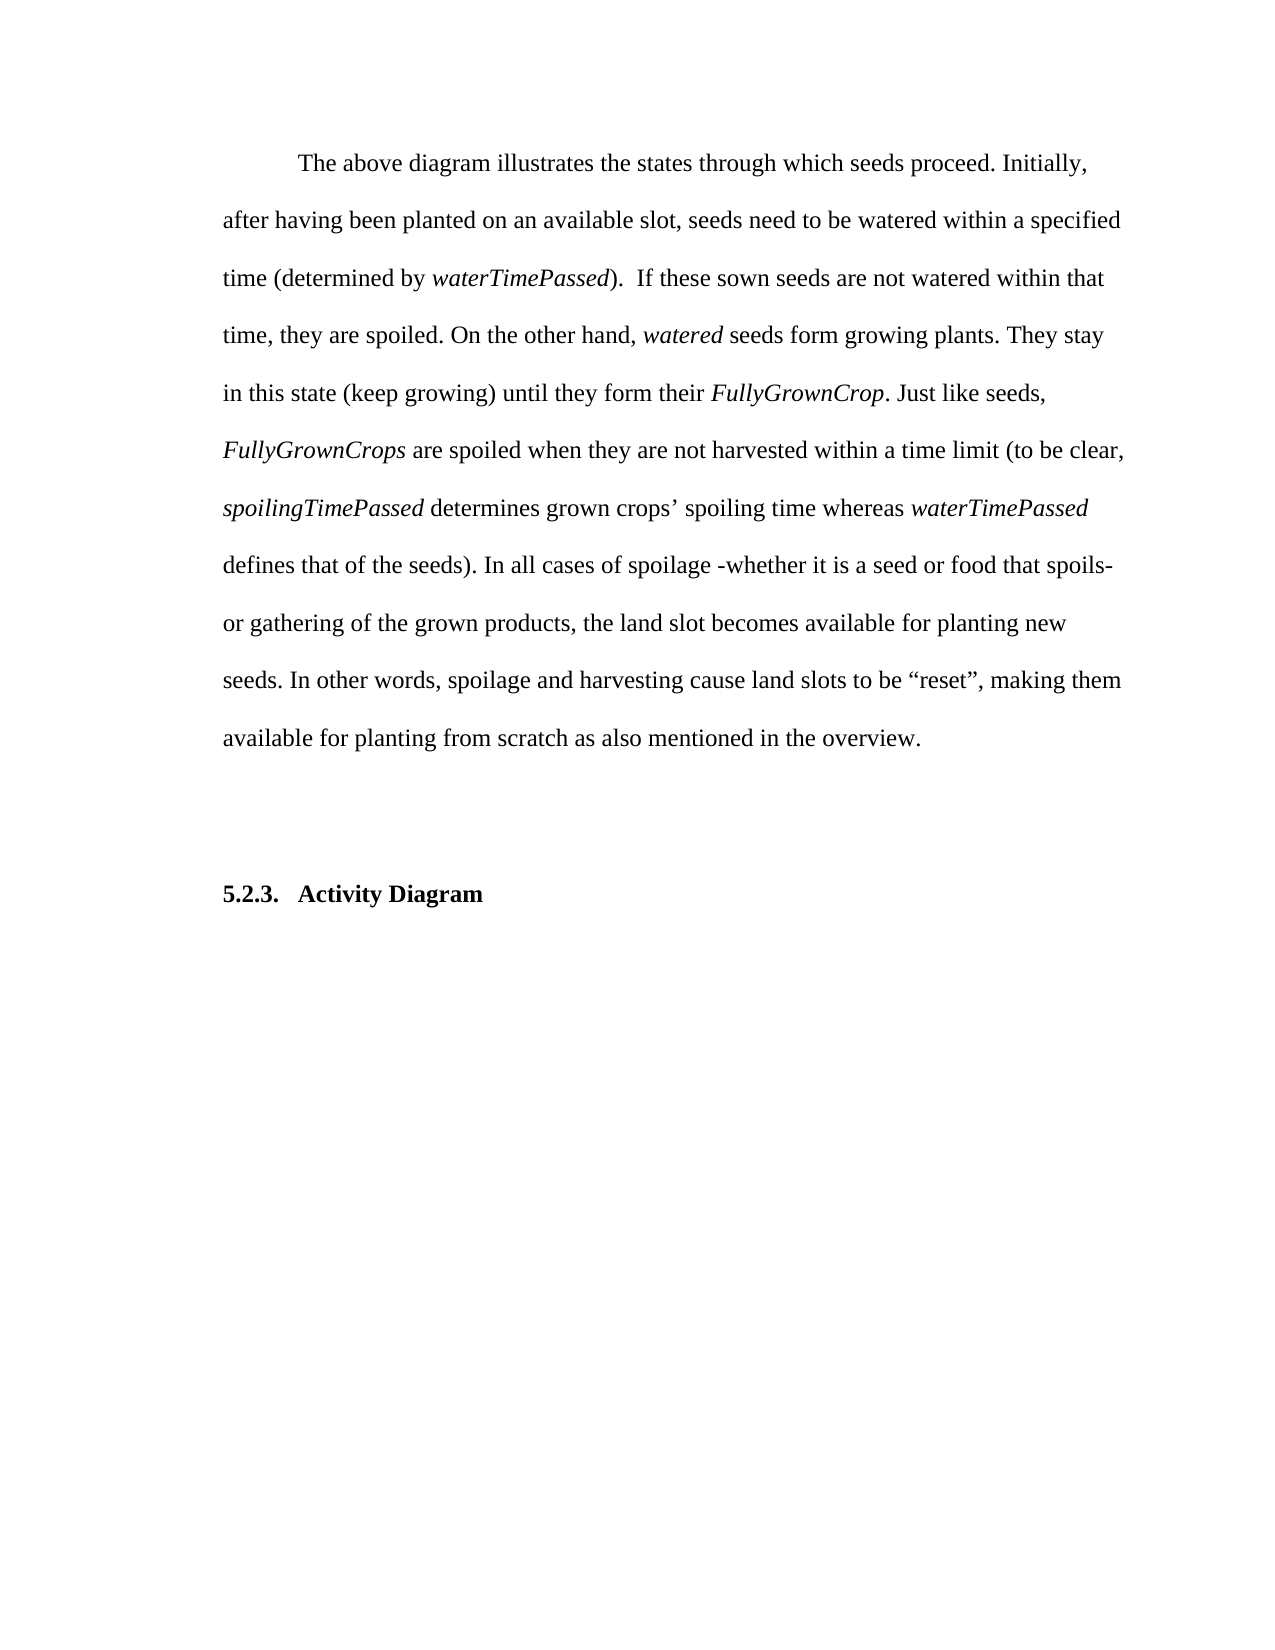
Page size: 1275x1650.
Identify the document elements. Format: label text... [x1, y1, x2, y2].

text The above diagram illustrates the states through which seeds proceed. Initially, after having been planted on an available slot, seeds need to be watered within a specified time (determined by waterTimePassed). If these sown seeds are not watered within that time, they are spoiled. On the other hand, watered seeds form growing plants. They stay in this state (keep growing) until they form their FullyGrownCrop. Just like seeds, FullyGrownCrops are spoiled when they are not harvested within a time limit (to be clear, spoilingTimePassed determines grown crops’ spoiling time whereas waterTimePassed defines that of the seeds). In all cases of spoilage -whether it is a seed or food that spoils- or gathering of the grown products, the land slot becomes available for planting new seeds. In other words, spoilage and harvesting cause land slots to be “reset”, making them available for planting from scratch as also mentioned in the overview. [223, 148, 1127, 751]
list Activity Diagram [223, 879, 1127, 908]
